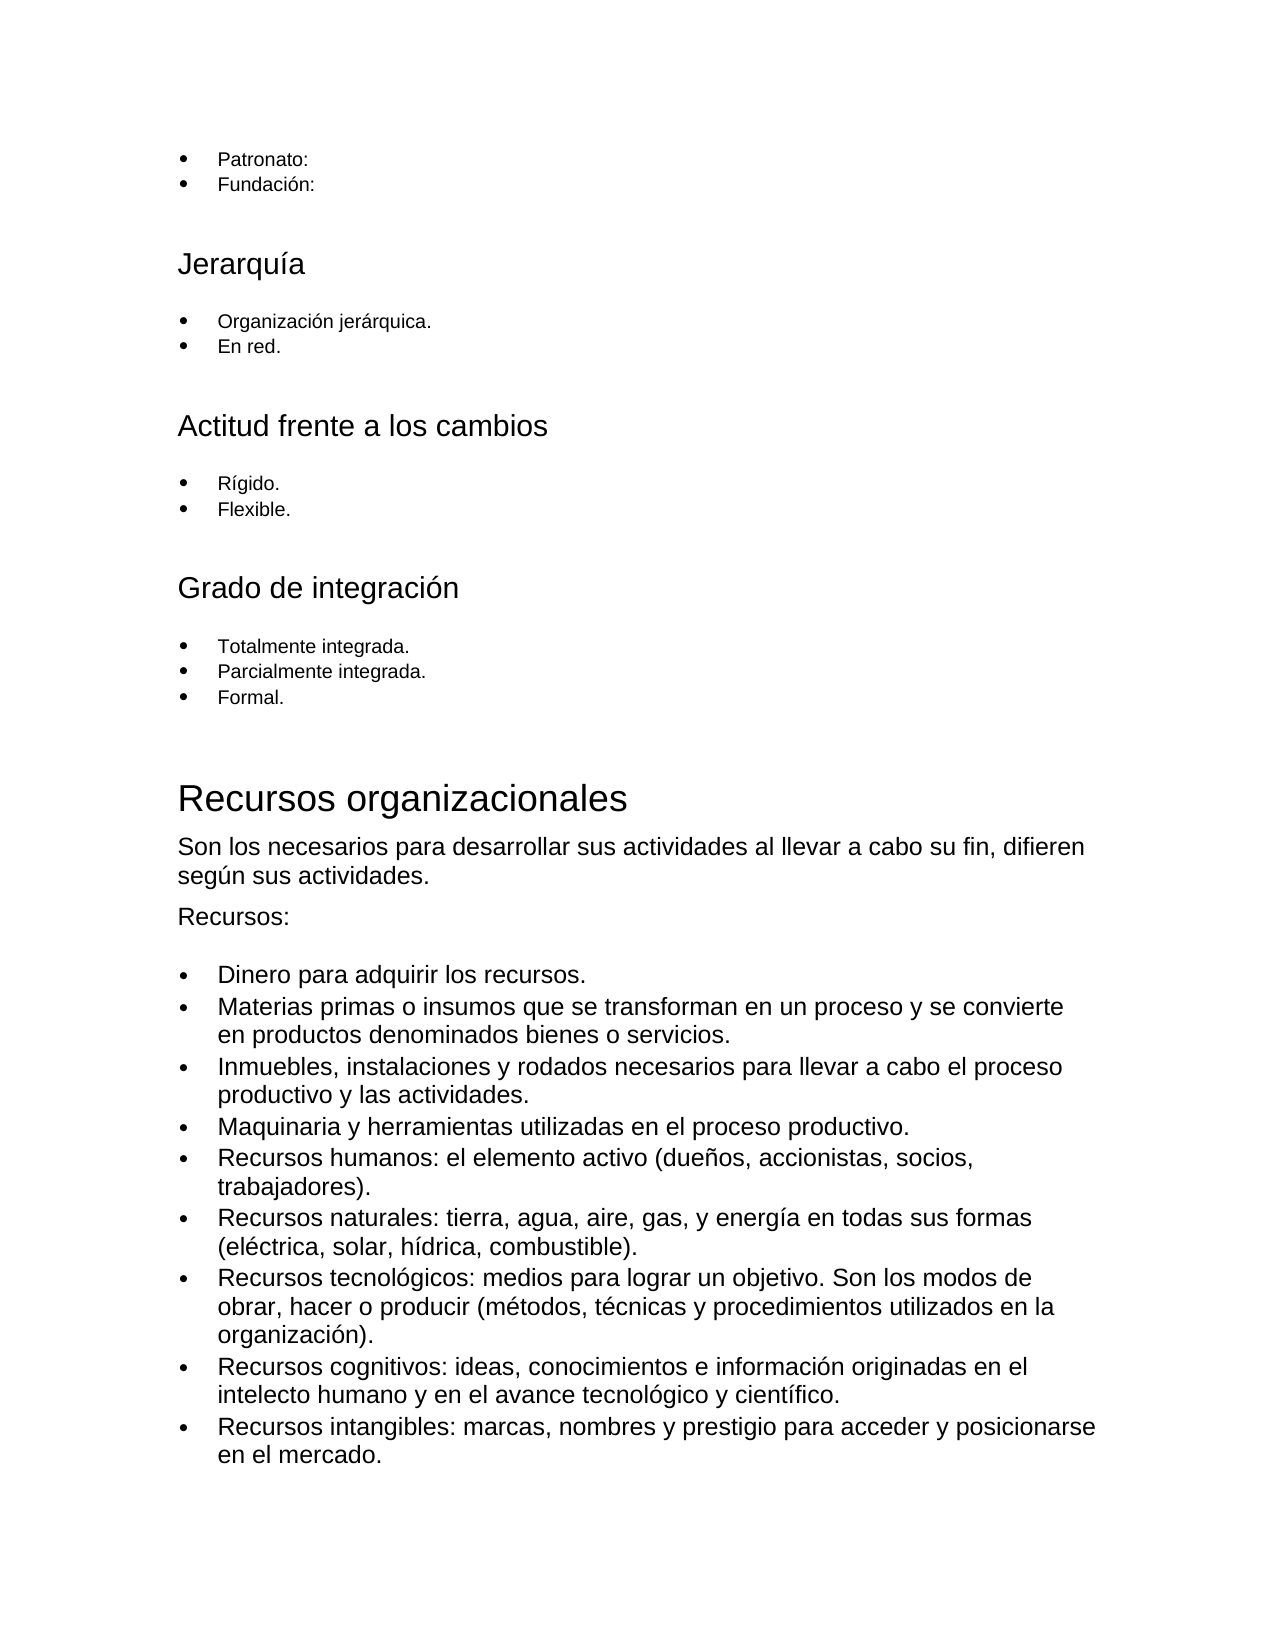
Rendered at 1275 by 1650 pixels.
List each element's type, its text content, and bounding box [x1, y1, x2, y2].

list Materias primas o insumos que se transforman en un proceso y se convierte en productos denominados bienes o servicios. [180, 991, 1098, 1049]
list Recursos naturales: tierra, agua, aire, gas, y energía en todas sus formas (eléctrica, solar, hídrica, combustible). [180, 1203, 1098, 1260]
list Maquinaria y herramientas utilizadas en el proceso productivo. [180, 1111, 1098, 1140]
list Inmuebles, instalaciones y rodados necesarios para llevar a cabo el proceso productivo y las actividades. [180, 1051, 1098, 1109]
list Recursos humanos: el elemento activo (dueños, accionistas, socios, trabajadores). [180, 1143, 1098, 1200]
text Recursos organizacionales [177, 777, 1098, 820]
list Recursos intangibles: marcas, nombres y prestigio para acceder y posicionarse en el mercado. [180, 1411, 1098, 1469]
list En red. [180, 335, 1098, 358]
text Jerarquía [177, 246, 1098, 281]
list Patronato: [180, 148, 1098, 171]
text Grado de integración [177, 571, 1098, 605]
list Dinero para adquirir los recursos. [180, 960, 1098, 989]
list Fundación: [180, 173, 1098, 196]
list Flexible. [180, 498, 1098, 521]
list Recursos cognitivos: ideas, conocimientos e información originadas en el intelecto humano y en el avance tecnológico y científico. [180, 1351, 1098, 1409]
list Rígido. [180, 472, 1098, 495]
text Son los necesarios para desarrollar sus actividades al llevar a cabo su fin, difieren según sus actividades. [177, 832, 1098, 890]
list Organización jerárquica. [180, 310, 1098, 333]
list Formal. [180, 686, 1098, 708]
list Parcialmente integrada. [180, 660, 1098, 683]
text Recursos: [177, 902, 1098, 931]
text Actitud frente a los cambios [177, 408, 1098, 443]
list Totalmente integrada. [180, 634, 1098, 657]
list Recursos tecnológicos: medios para lograr un objetivo. Son los modos de obrar, hacer o producir (métodos, técnicas y procedimientos utilizados en la organización). [180, 1263, 1098, 1349]
